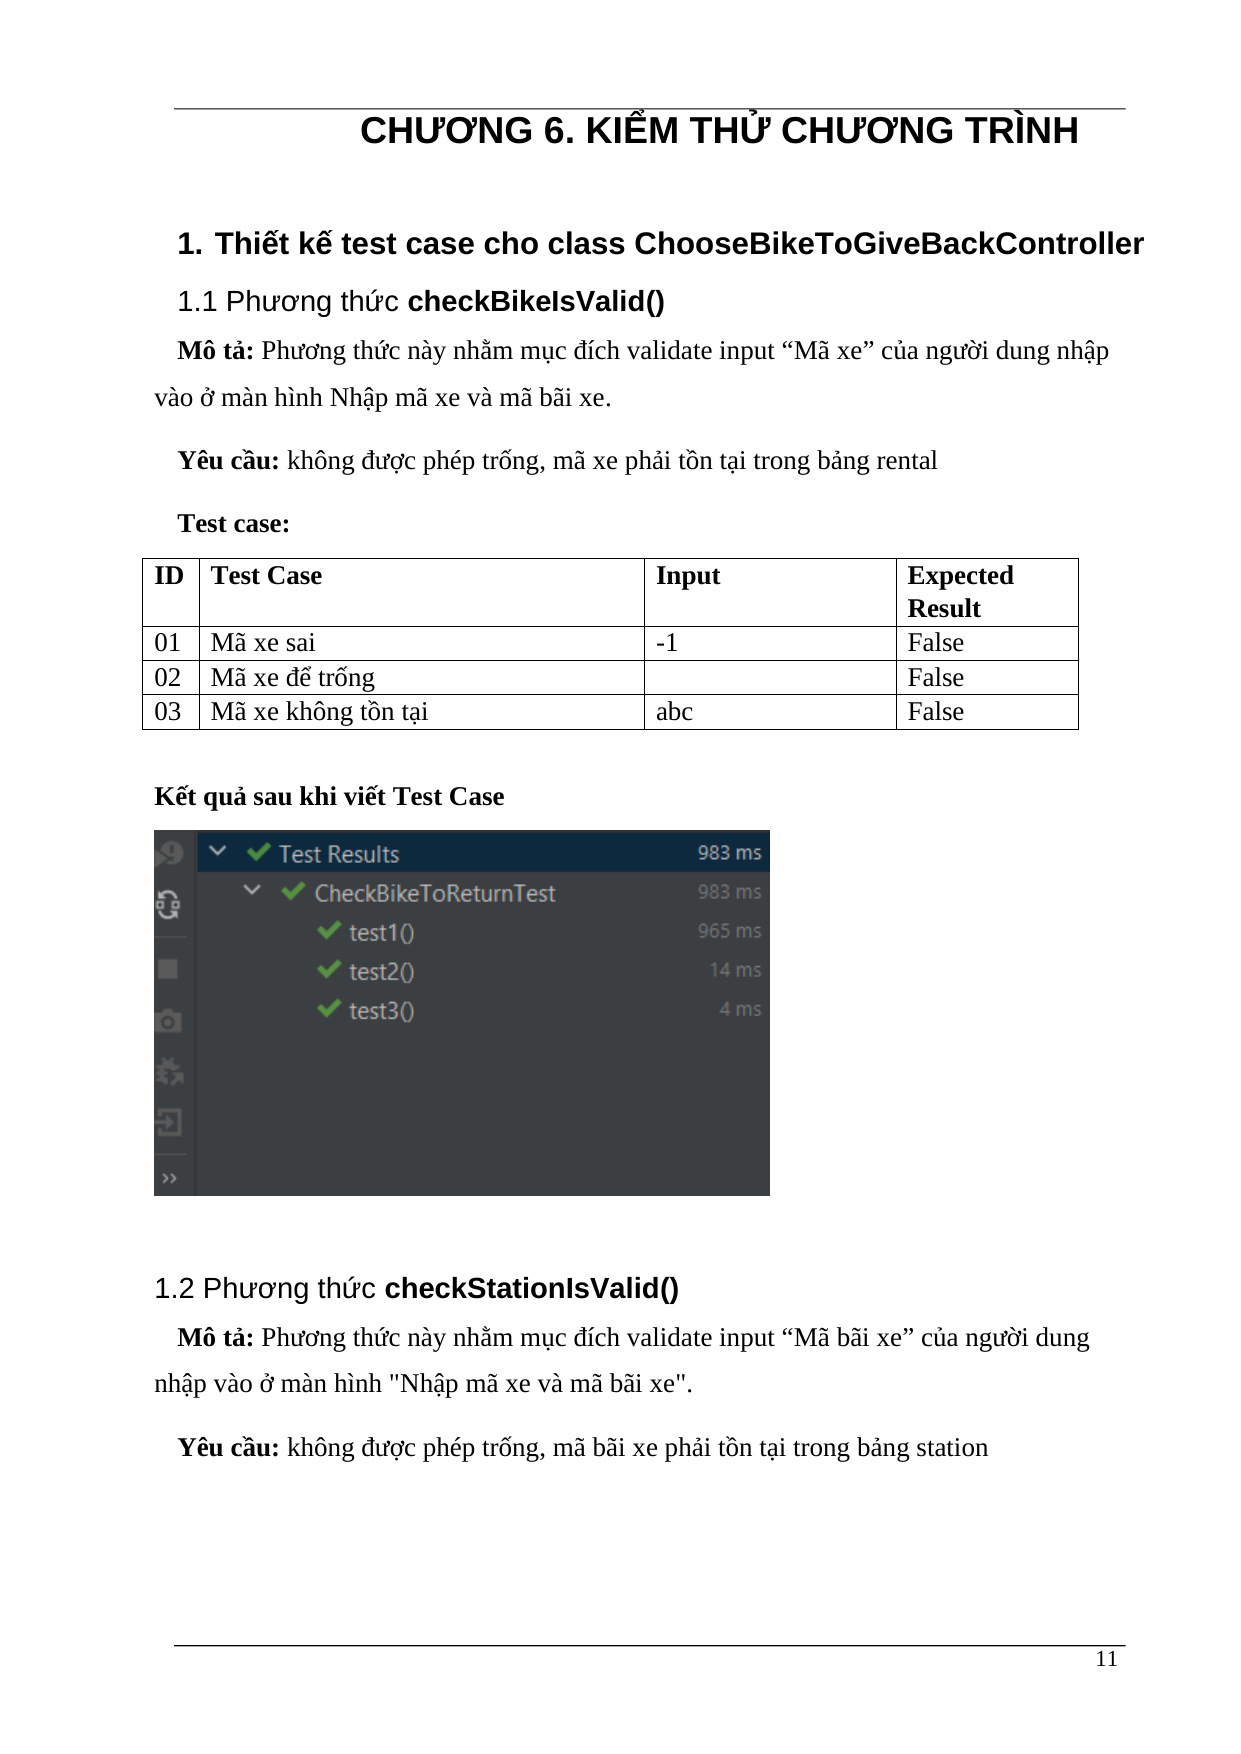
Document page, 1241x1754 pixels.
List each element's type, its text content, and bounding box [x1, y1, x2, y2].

table_cell False [897, 661, 1078, 694]
table_cell abc [645, 695, 896, 729]
subtitle 1.2 Phương thức checkStationIsValid() [154, 1271, 1146, 1304]
table_cell Mã xe sai [200, 627, 644, 660]
text Yêu cầu: không được phép trống, mã bãi xe phải tồn tại trong bảng station [154, 1431, 1146, 1462]
subtitle CHƯƠNG 6. KIỂM THỬ CHƯƠNG TRÌNH [293, 108, 1146, 151]
table_header Input [645, 559, 896, 626]
table_cell 01 [143, 627, 199, 660]
table_cell 03 [143, 695, 199, 729]
subtitle 1.1 Phương thức checkBikeIsValid() [177, 284, 1146, 317]
subtitle Thiết kế test case cho class ChooseBikeToGiveBackController [177, 225, 1146, 261]
text Mô tả: Phương thức này nhằm mục đích validate input “Mã xe” của người dung nhập vào ở màn hình Nhập mã xe và mã bãi xe. [154, 334, 1146, 412]
table_cell False [897, 627, 1078, 660]
table_cell Mã xe không tồn tại [200, 695, 644, 729]
text Kết quả sau khi viết Test Case [154, 780, 1146, 811]
text Yêu cầu: không được phép trống, mã xe phải tồn tại trong bảng rental [154, 444, 1146, 475]
table_header Test Case [200, 559, 644, 626]
table_header ID [143, 559, 199, 626]
table_cell -1 [645, 627, 896, 660]
picture [154, 830, 770, 1196]
text Mô tả: Phương thức này nhằm mục đích validate input “Mã bãi xe” của người dung nhập vào ở màn hình "Nhập mã xe và mã bãi xe". [154, 1321, 1146, 1399]
text Test case: [154, 507, 1146, 539]
table_cell Mã xe để trống [200, 661, 644, 694]
table_header Expected Result [897, 559, 1078, 626]
table_cell 02 [143, 661, 199, 694]
table_cell [645, 661, 896, 694]
table_cell False [897, 695, 1078, 729]
